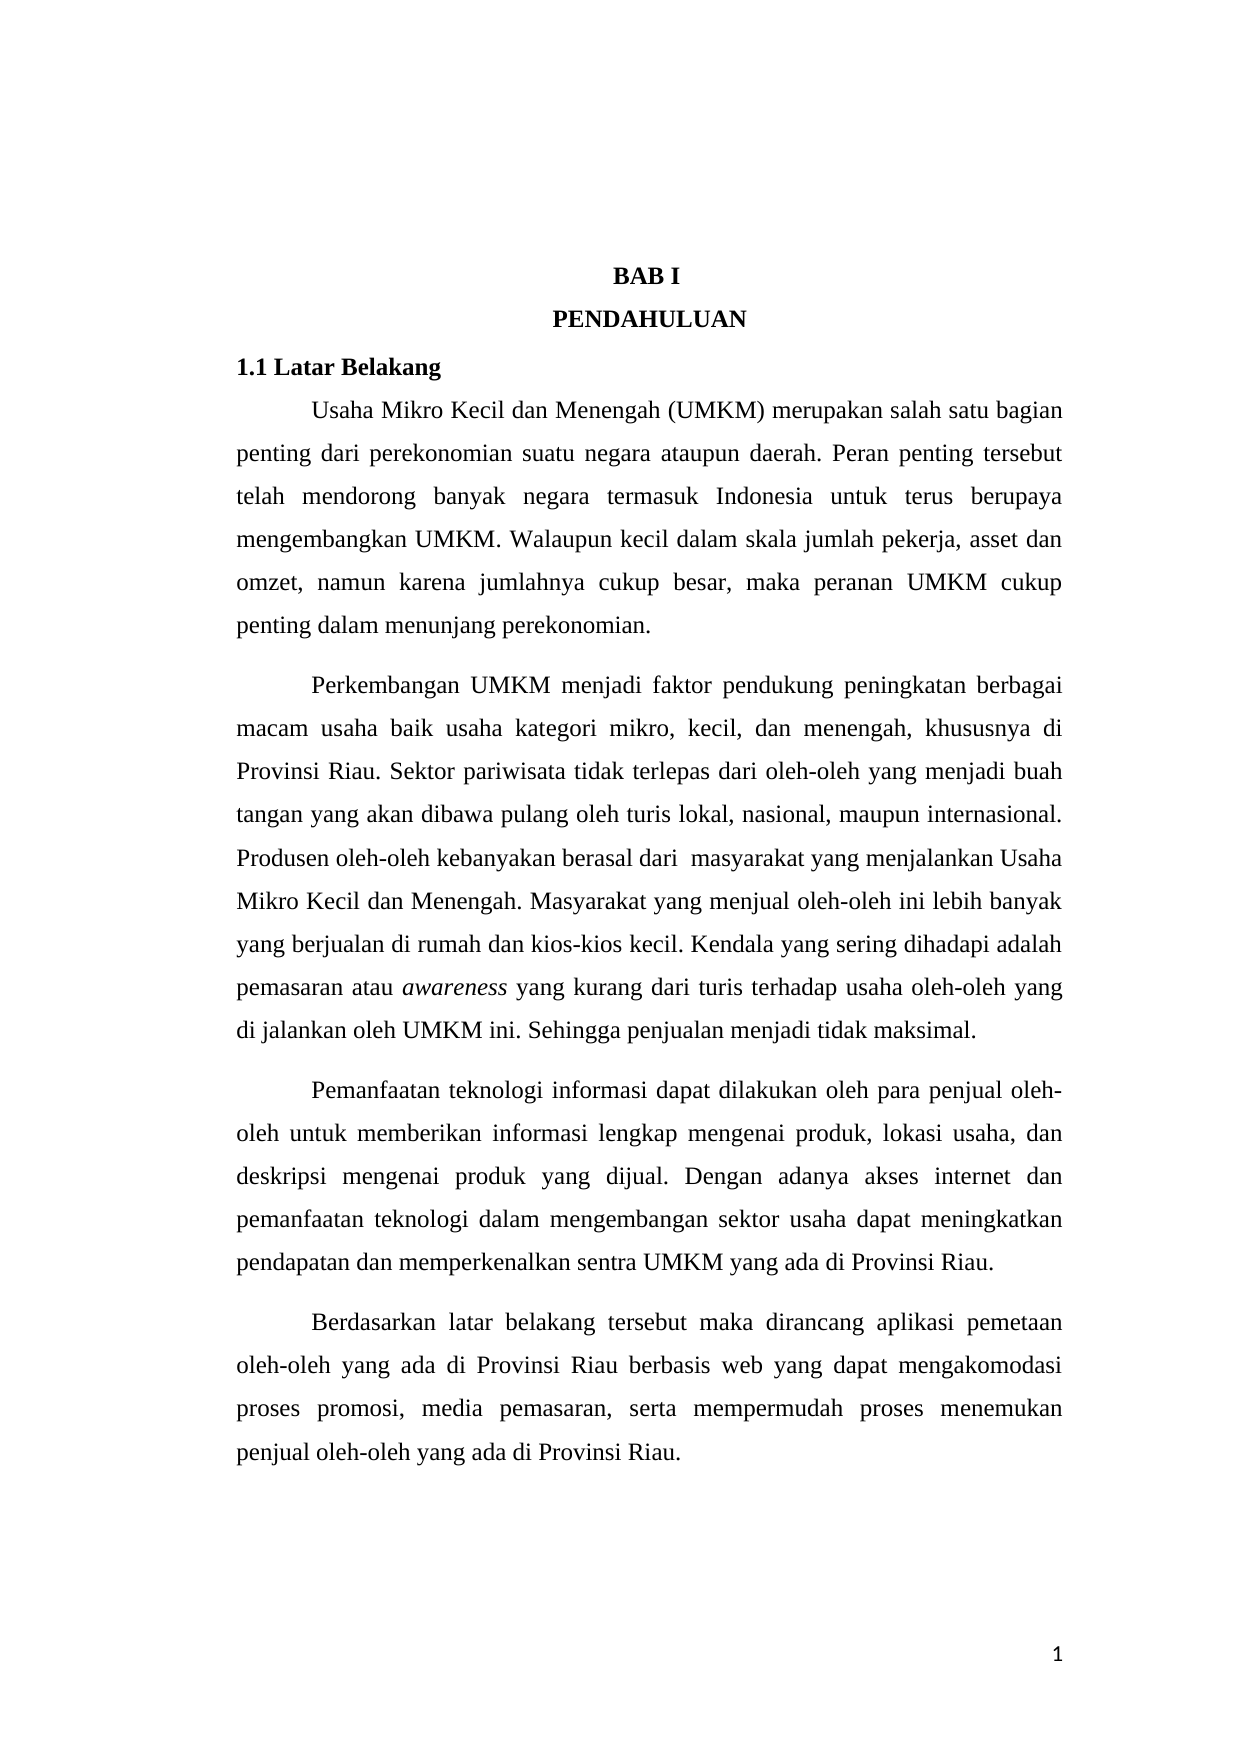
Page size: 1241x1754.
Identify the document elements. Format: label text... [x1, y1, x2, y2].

subtitle BAB I PENDAHULUAN [236, 261, 1063, 333]
text Perkembangan UMKM menjadi faktor pendukung peningkatan berbagai macam usaha baik usaha kategori mikro, kecil, dan menengah, khususnya di Provinsi Riau. Sektor pariwisata tidak terlepas dari oleh-oleh yang menjadi buah tangan yang akan dibawa pulang oleh turis lokal, nasional, maupun internasional. Produsen oleh-oleh kebanyakan berasal dari masyarakat yang menjalankan Usaha Mikro Kecil dan Menengah. Masyarakat yang menjual oleh-oleh ini lebih banyak yang berjualan di rumah dan kios-kios kecil. Kendala yang sering dihadapi adalah pemasaran atau awareness yang kurang dari turis terhadap usaha oleh-oleh yang di jalankan oleh UMKM ini. Sehingga penjualan menjadi tidak maksimal. [236, 670, 1063, 1044]
subtitle 1.1 Latar Belakang [236, 352, 1063, 380]
text Berdasarkan latar belakang tersebut maka dirancang aplikasi pemetaan oleh-oleh yang ada di Provinsi Riau berbasis web yang dapat mengakomodasi proses promosi, media pemasaran, serta mempermudah proses menemukan penjual oleh-oleh yang ada di Provinsi Riau. [236, 1307, 1063, 1465]
text Usaha Mikro Kecil dan Menengah (UMKM) merupakan salah satu bagian penting dari perekonomian suatu negara ataupun daerah. Peran penting tersebut telah mendorong banyak negara termasuk Indonesia untuk terus berupaya mengembangkan UMKM. Walaupun kecil dalam skala jumlah pekerja, asset dan omzet, namun karena jumlahnya cukup besar, maka peranan UMKM cukup penting dalam menunjang perekonomian. [236, 395, 1063, 639]
text Pemanfaatan teknologi informasi dapat dilakukan oleh para penjual oleh-oleh untuk memberikan informasi lengkap mengenai produk, lokasi usaha, dan deskripsi mengenai produk yang dijual. Dengan adanya akses internet dan pemanfaatan teknologi dalam mengembangan sektor usaha dapat meningkatkan pendapatan dan memperkenalkan sentra UMKM yang ada di Provinsi Riau. [236, 1075, 1063, 1276]
